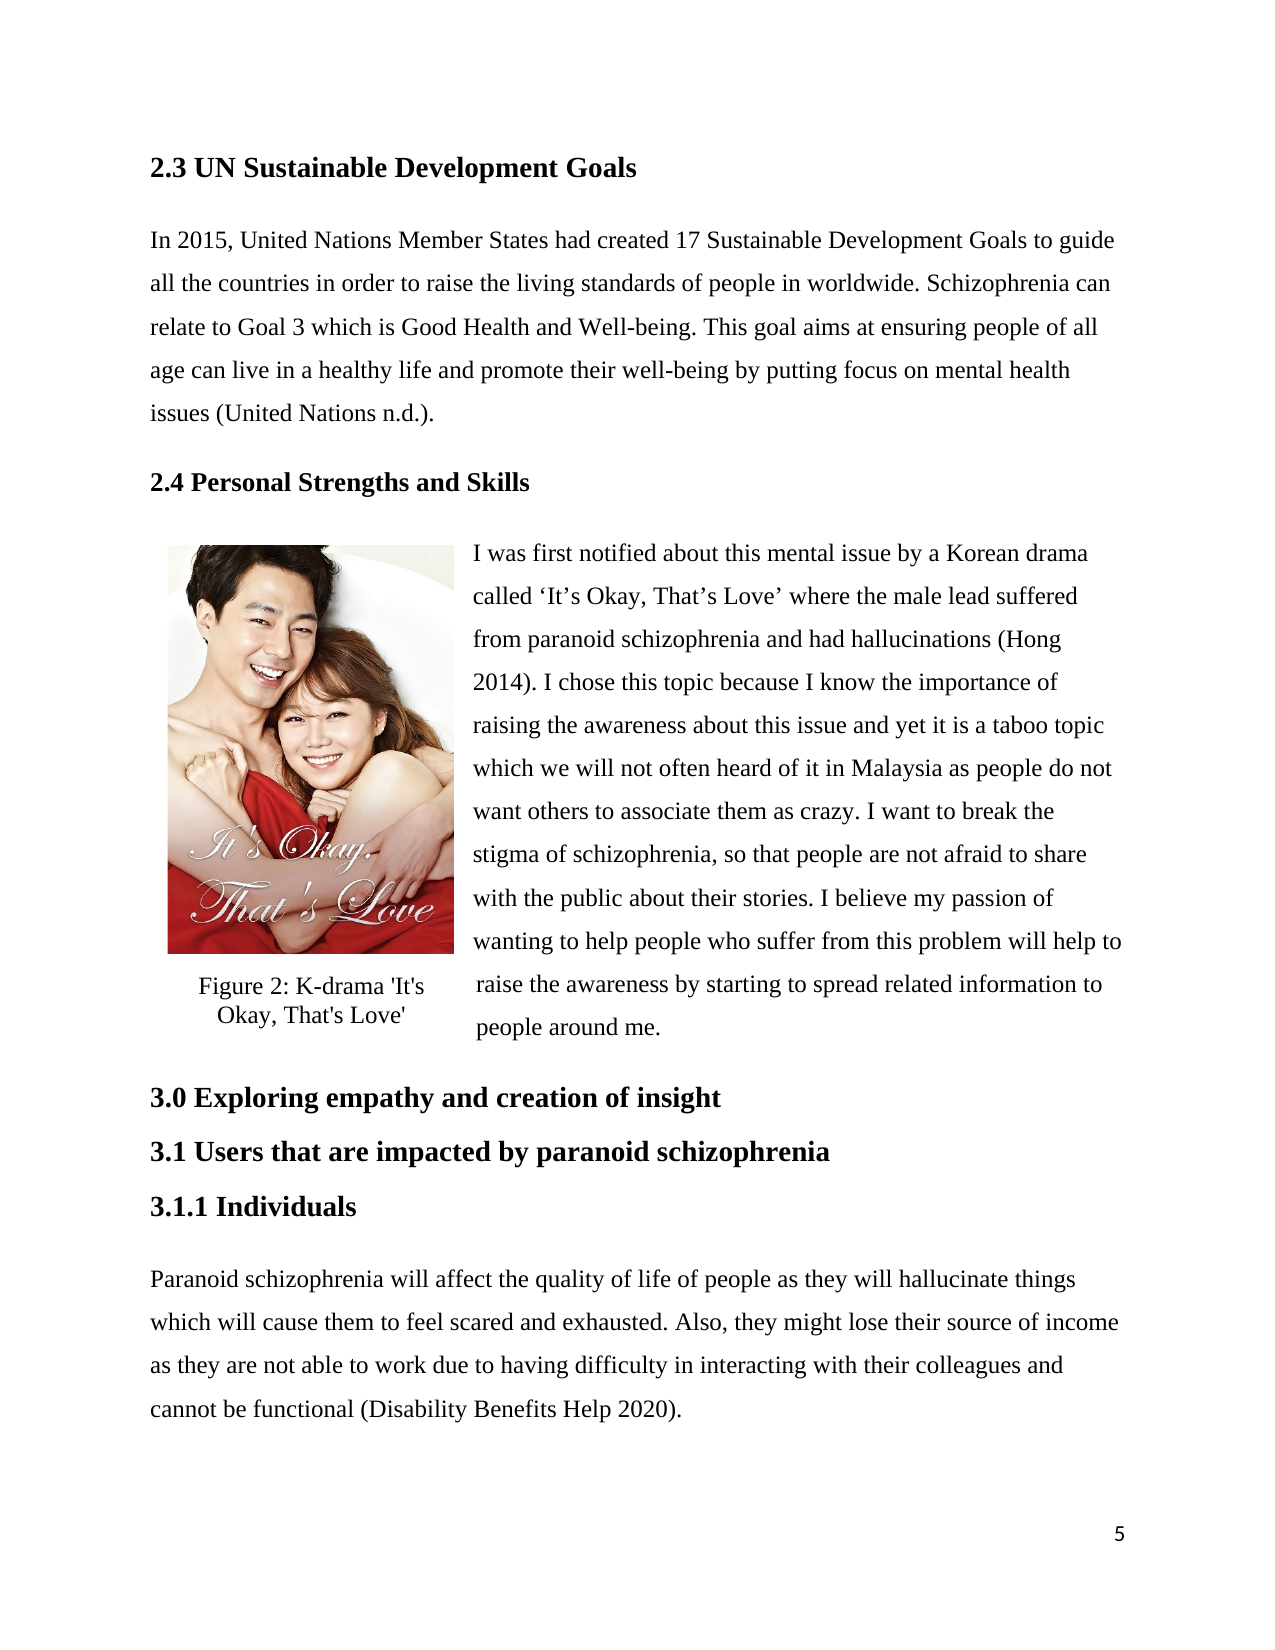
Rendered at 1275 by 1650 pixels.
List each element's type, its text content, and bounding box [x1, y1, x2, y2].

picture [166, 545, 454, 952]
text Paranoid schizophrenia will affect the quality of life of people as they will hallucinate things which will cause them to feel scared and exhausted. Also, they might lose their source of income as they are not able to work due to having difficulty in interacting with their colleagues and cannot be functional (Disability Benefits Help 2020). [150, 1264, 1125, 1422]
subtitle 3.0 Exploring empathy and creation of insight [150, 1080, 1125, 1114]
subtitle 2.4 Personal Strengths and Skills [150, 466, 1125, 497]
subtitle 3.1.1 Individuals [150, 1189, 1125, 1223]
text I was first notified about this mental issue by a Korean drama called ‘It’s Okay, That’s Love’ where the male lead suffered from paranoid schizophrenia and had hallucinations (Hong 2014). I chose this topic because I know the importance of raising the awareness about this issue and yet it is a taboo topic which we will not often heard of it in Malaysia as people do not want others to associate them as crazy. I want to break the stigma of schizophrenia, so that people are not afraid to share with the public about their stories. I believe my passion of wanting to help people who suffer from this problem will help to raise the awareness by starting to spread related information to people around me. [150, 538, 1125, 1041]
subtitle 3.1 Users that are impacted by paranoid schizophrenia [150, 1134, 1125, 1168]
text In 2015, United Nations Member States had created 17 Sustainable Development Goals to guide all the countries in order to raise the living standards of people in worldwide. Schizophrenia can relate to Goal 3 which is Good Health and Well-being. This goal aims at ensuring people of all age can live in a healthy life and promote their well-being by putting focus on mental health issues (United Nations n.d.). [150, 225, 1125, 427]
subtitle 2.3 UN Sustainable Development Goals [150, 150, 1125, 183]
